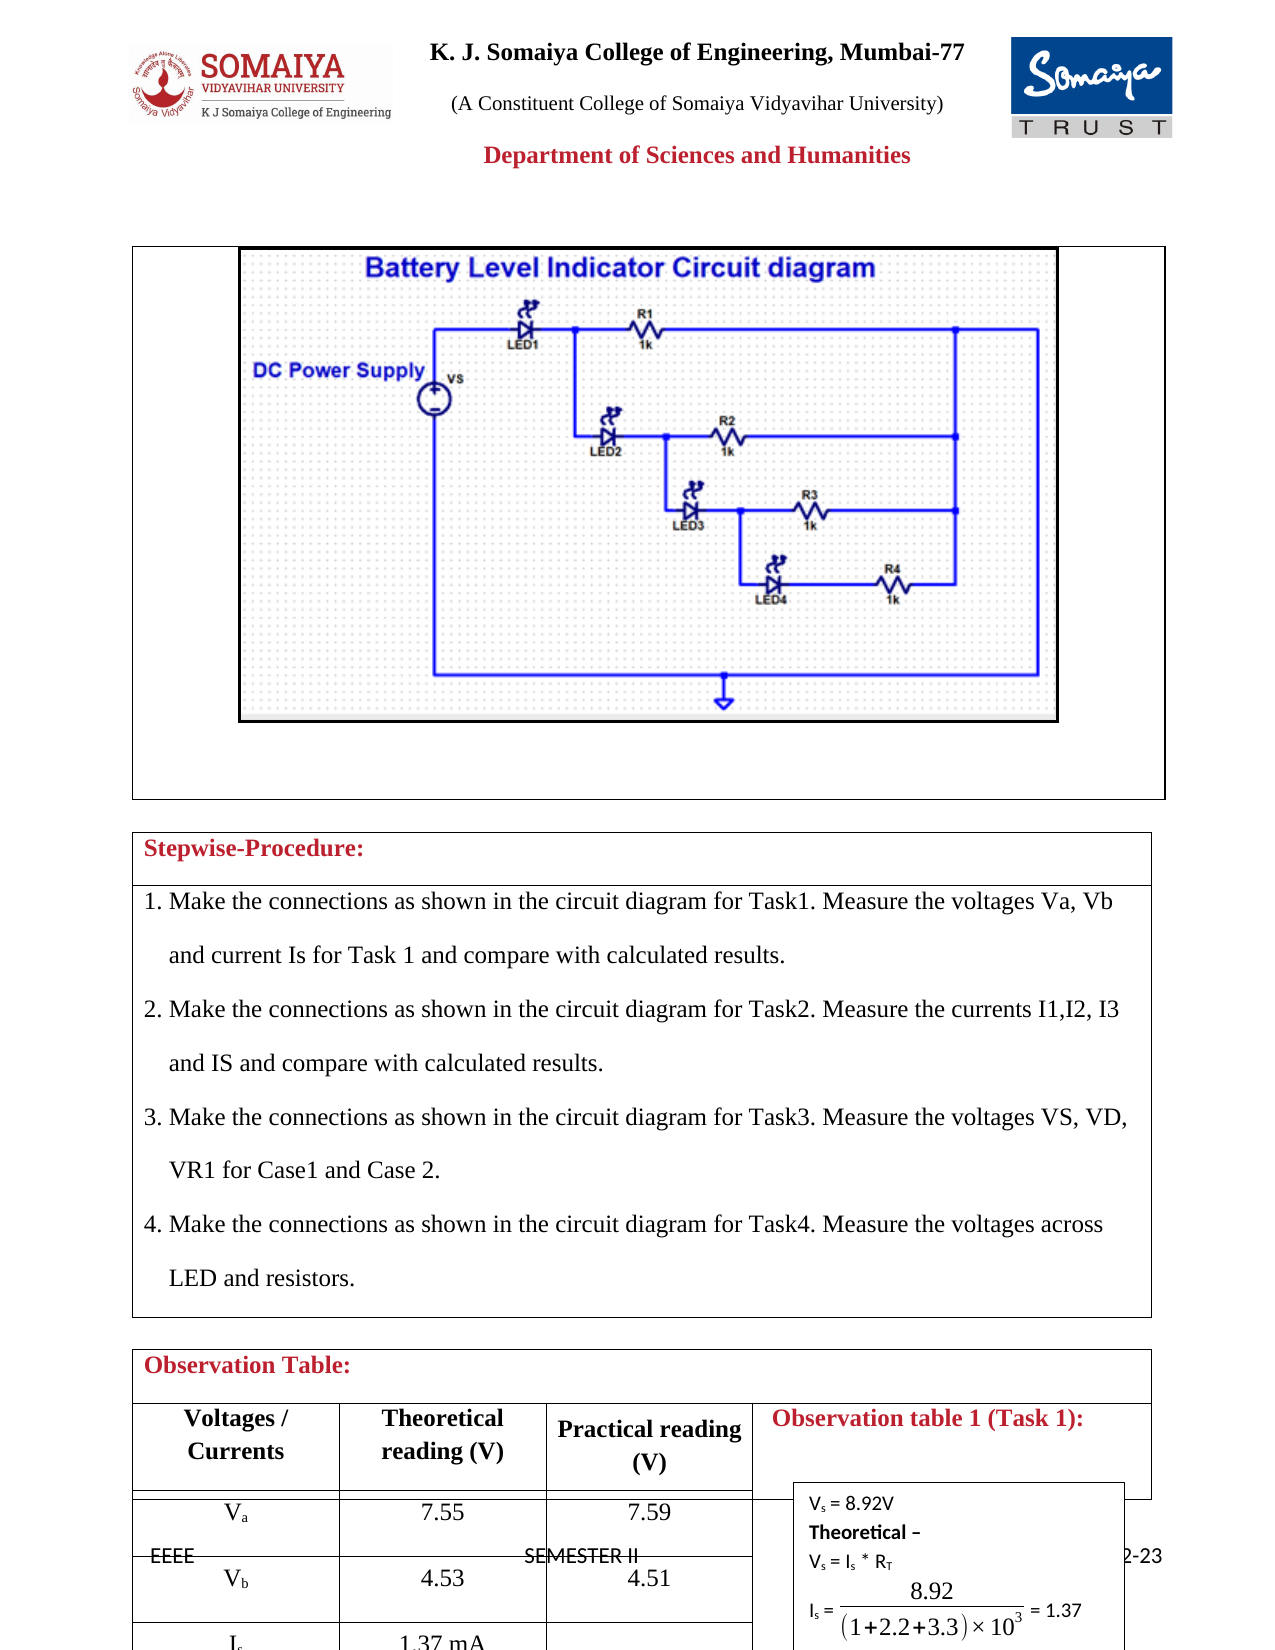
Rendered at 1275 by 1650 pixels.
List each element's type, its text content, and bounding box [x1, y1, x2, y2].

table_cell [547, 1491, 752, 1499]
picture [241, 250, 1056, 720]
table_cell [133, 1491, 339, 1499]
picture [1011, 37, 1173, 138]
table_header Stepwise-Procedure: [133, 833, 1151, 885]
table_cell 1. Make the connections as shown in the circuit diagram for Task1. Measure the voltages Va, Vb and current Is for Task 1 and compare with calculated results. 2. Make the connections as shown in the circuit diagram for Task2. Measure the currents I1,I2, I3 and IS and compare with calculated results. 3. Make the connections as shown in the circuit diagram for Task3. Measure the voltages VS, VD, VR1 for Case1 and Case 2. 4. Make the connections as shown in the circuit diagram for Task4. Measure the voltages across LED and resistors. [133, 886, 1151, 1317]
picture [129, 45, 394, 125]
table_header Observation Table: [133, 1350, 1151, 1402]
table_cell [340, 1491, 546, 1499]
